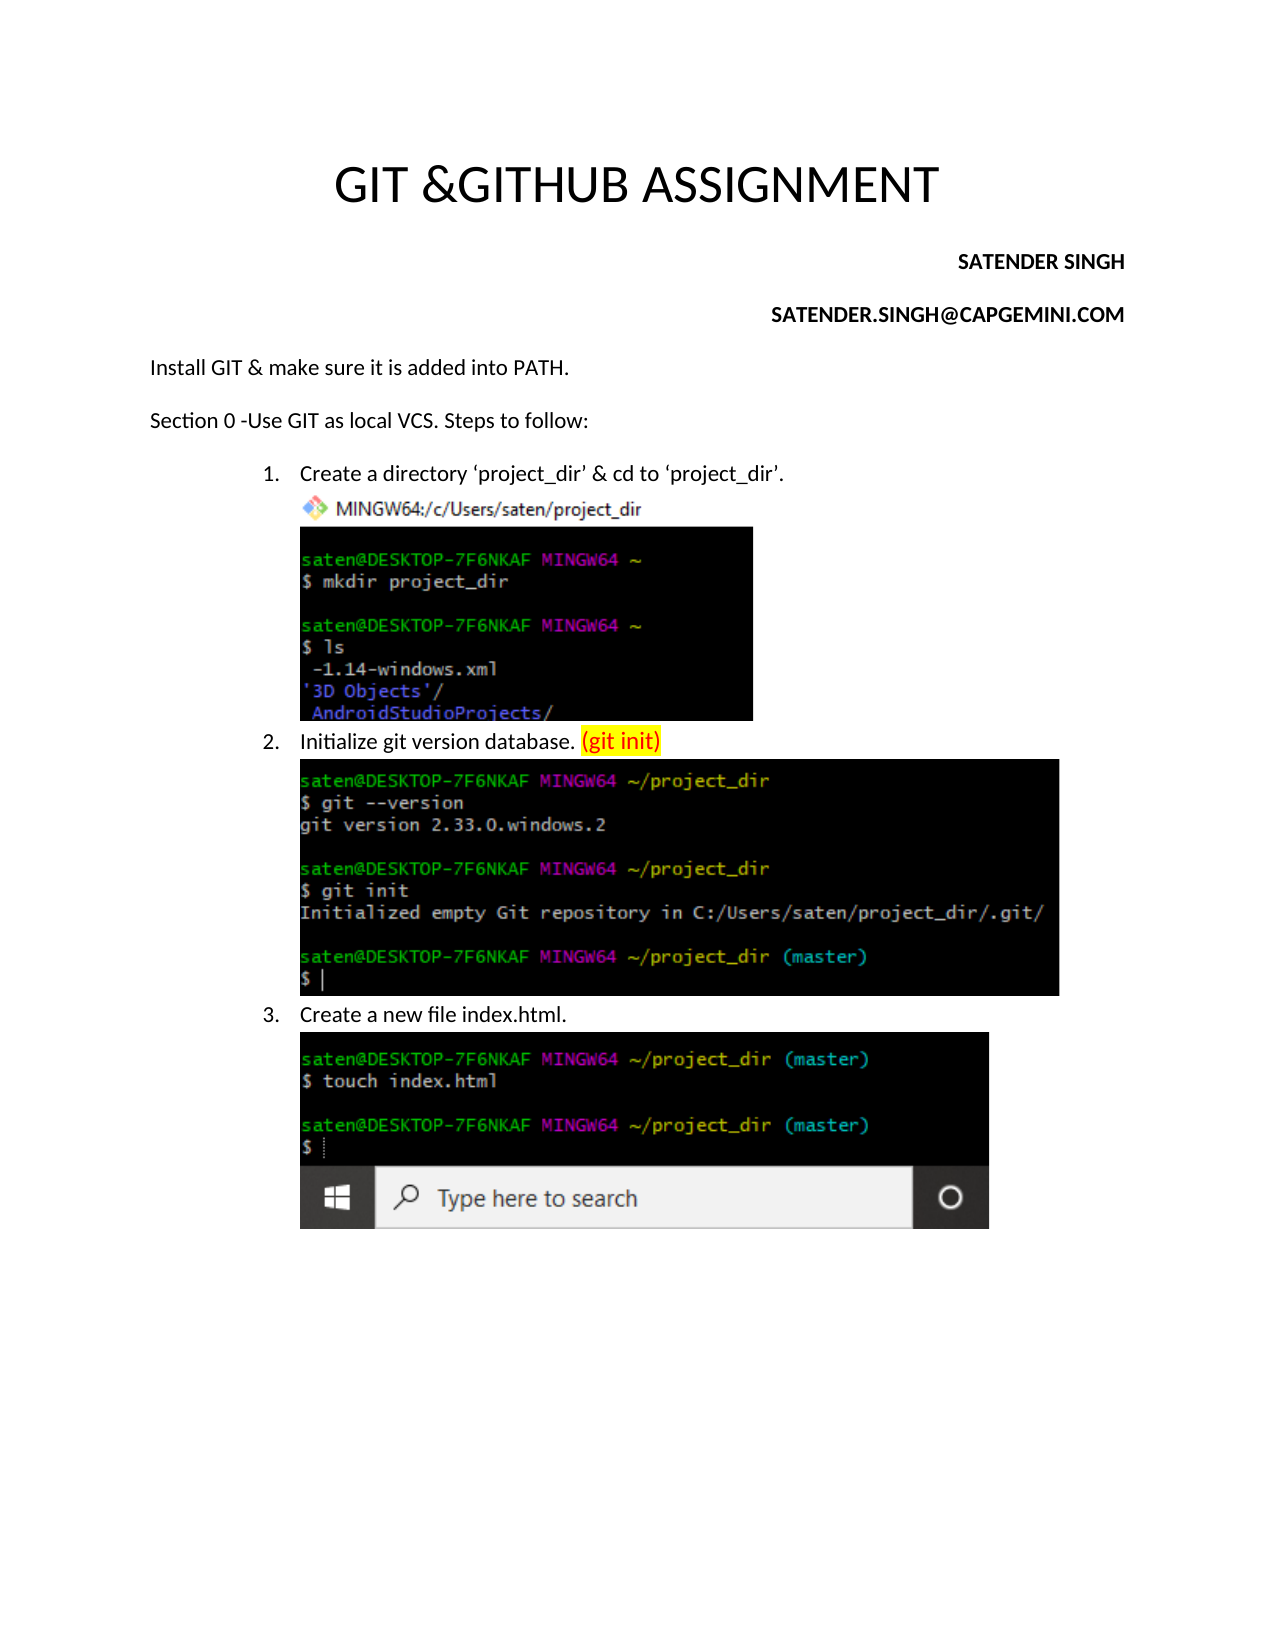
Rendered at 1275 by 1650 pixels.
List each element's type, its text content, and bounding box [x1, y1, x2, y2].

text SATENDER.SINGH@CAPGEMINI.COM [150, 300, 1125, 328]
text GIT &GITHUB ASSIGNMENT [150, 150, 1125, 216]
text Section 0 -Use GIT as local VCS. Steps to follow: [150, 406, 1125, 434]
text Install GIT & make sure it is added into PATH. [150, 353, 1125, 381]
text SATENDER SINGH [150, 247, 1125, 275]
picture [300, 491, 754, 721]
picture [300, 759, 1060, 996]
picture [300, 1032, 990, 1229]
